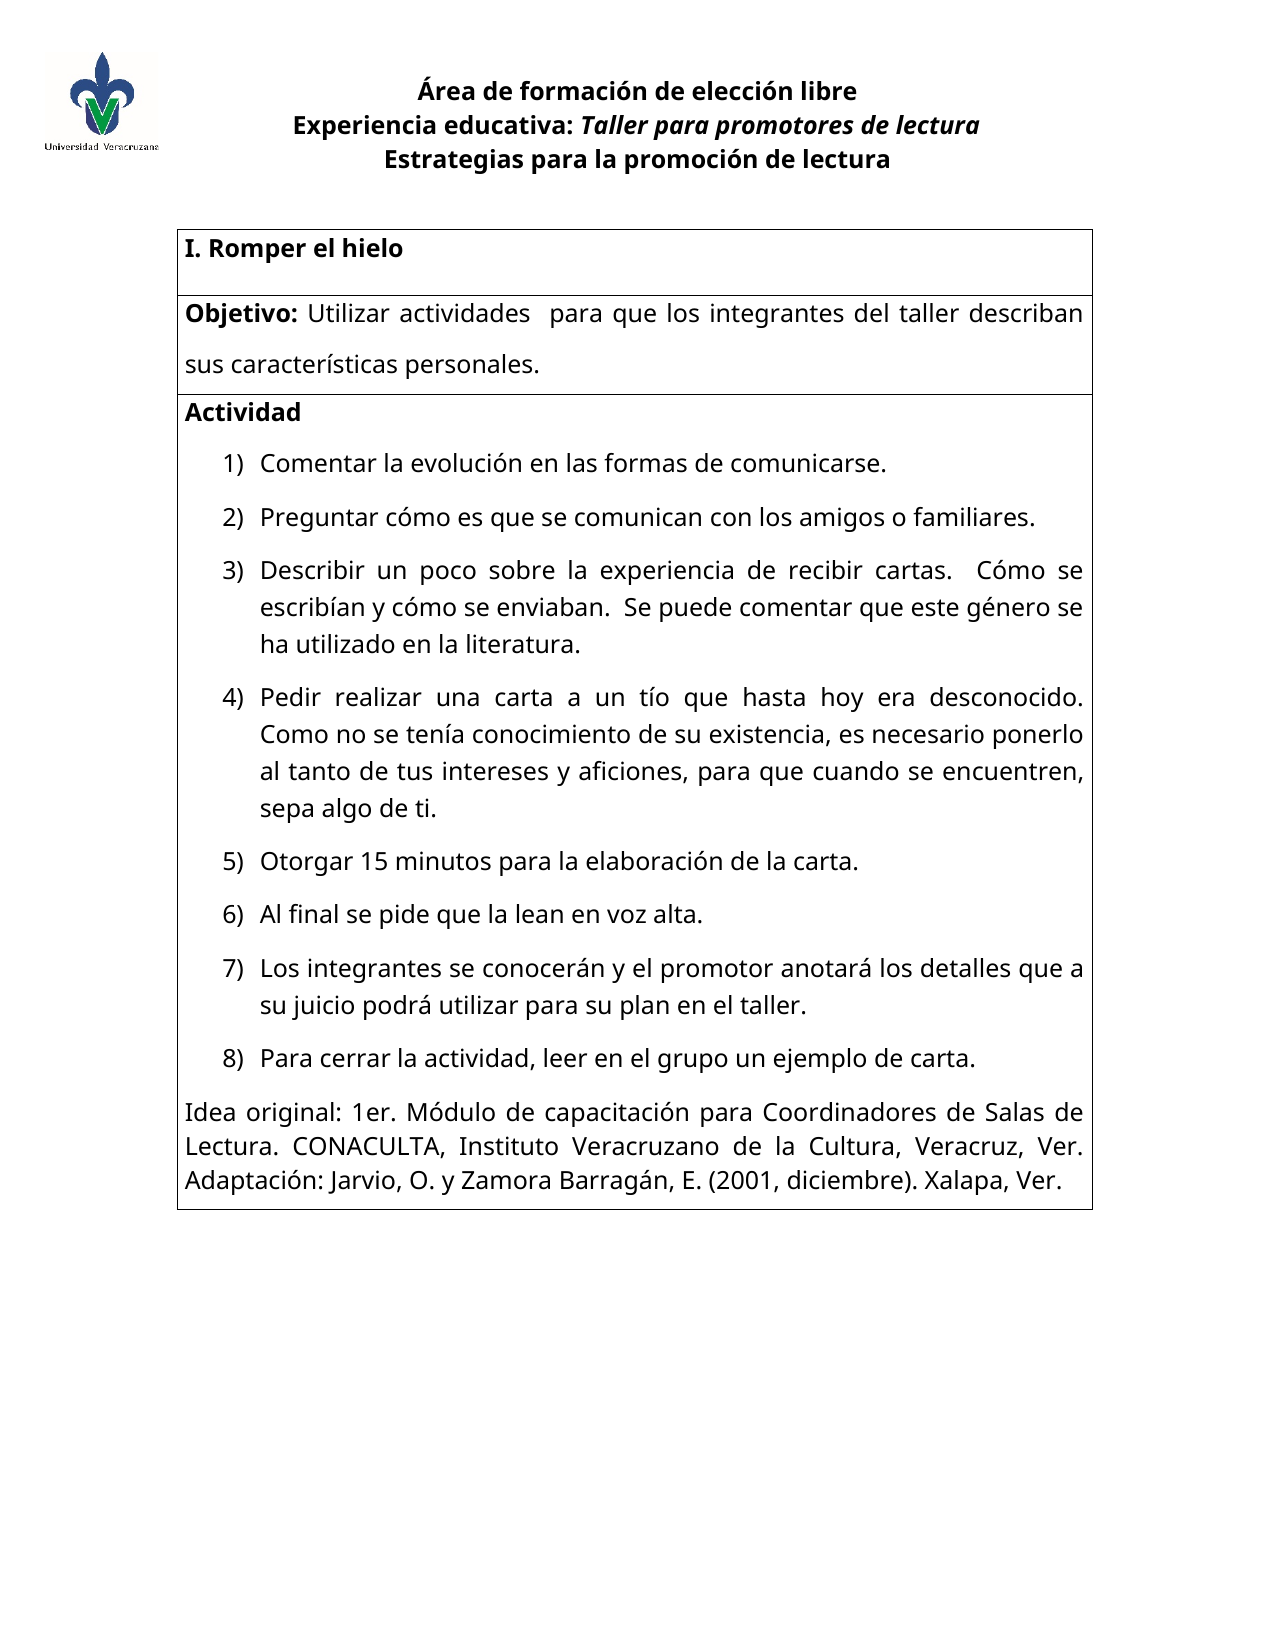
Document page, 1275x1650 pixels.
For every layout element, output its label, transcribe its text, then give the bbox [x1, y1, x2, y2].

table_cell Actividad Comentar la evolución en las formas de comunicarse. Preguntar cómo es que se comunican con los amigos o familiares. Describir un poco sobre la experiencia de recibir cartas. Cómo se escribían y cómo se enviaban. Se puede comentar que este género se ha utilizado en la literatura. Pedir realizar una carta a un tío que hasta hoy era desconocido. Como no se tenía conocimiento de su existencia, es necesario ponerlo al tanto de tus intereses y aficiones, para que cuando se encuentren, sepa algo de ti. Otorgar 15 minutos para la elaboración de la carta. Al final se pide que la lean en voz alta. Los integrantes se conocerán y el promotor anotará los detalles que a su juicio podrá utilizar para su plan en el taller. Para cerrar la actividad, leer en el grupo un ejemplo de carta. Idea original: 1er. Módulo de capacitación para Coordinadores de Salas de Lectura. CONACULTA, Instituto Veracruzano de la Cultura, Veracruz, Ver. Adaptación: Jarvio, O. y Zamora Barragán, E. (2001, diciembre). Xalapa, Ver. [178, 395, 1092, 1209]
table_cell Objetivo: Utilizar actividades para que los integrantes del taller describan sus características personales. [178, 296, 1092, 394]
table_header I. Romper el hielo [178, 230, 1092, 295]
picture [45, 52, 159, 150]
